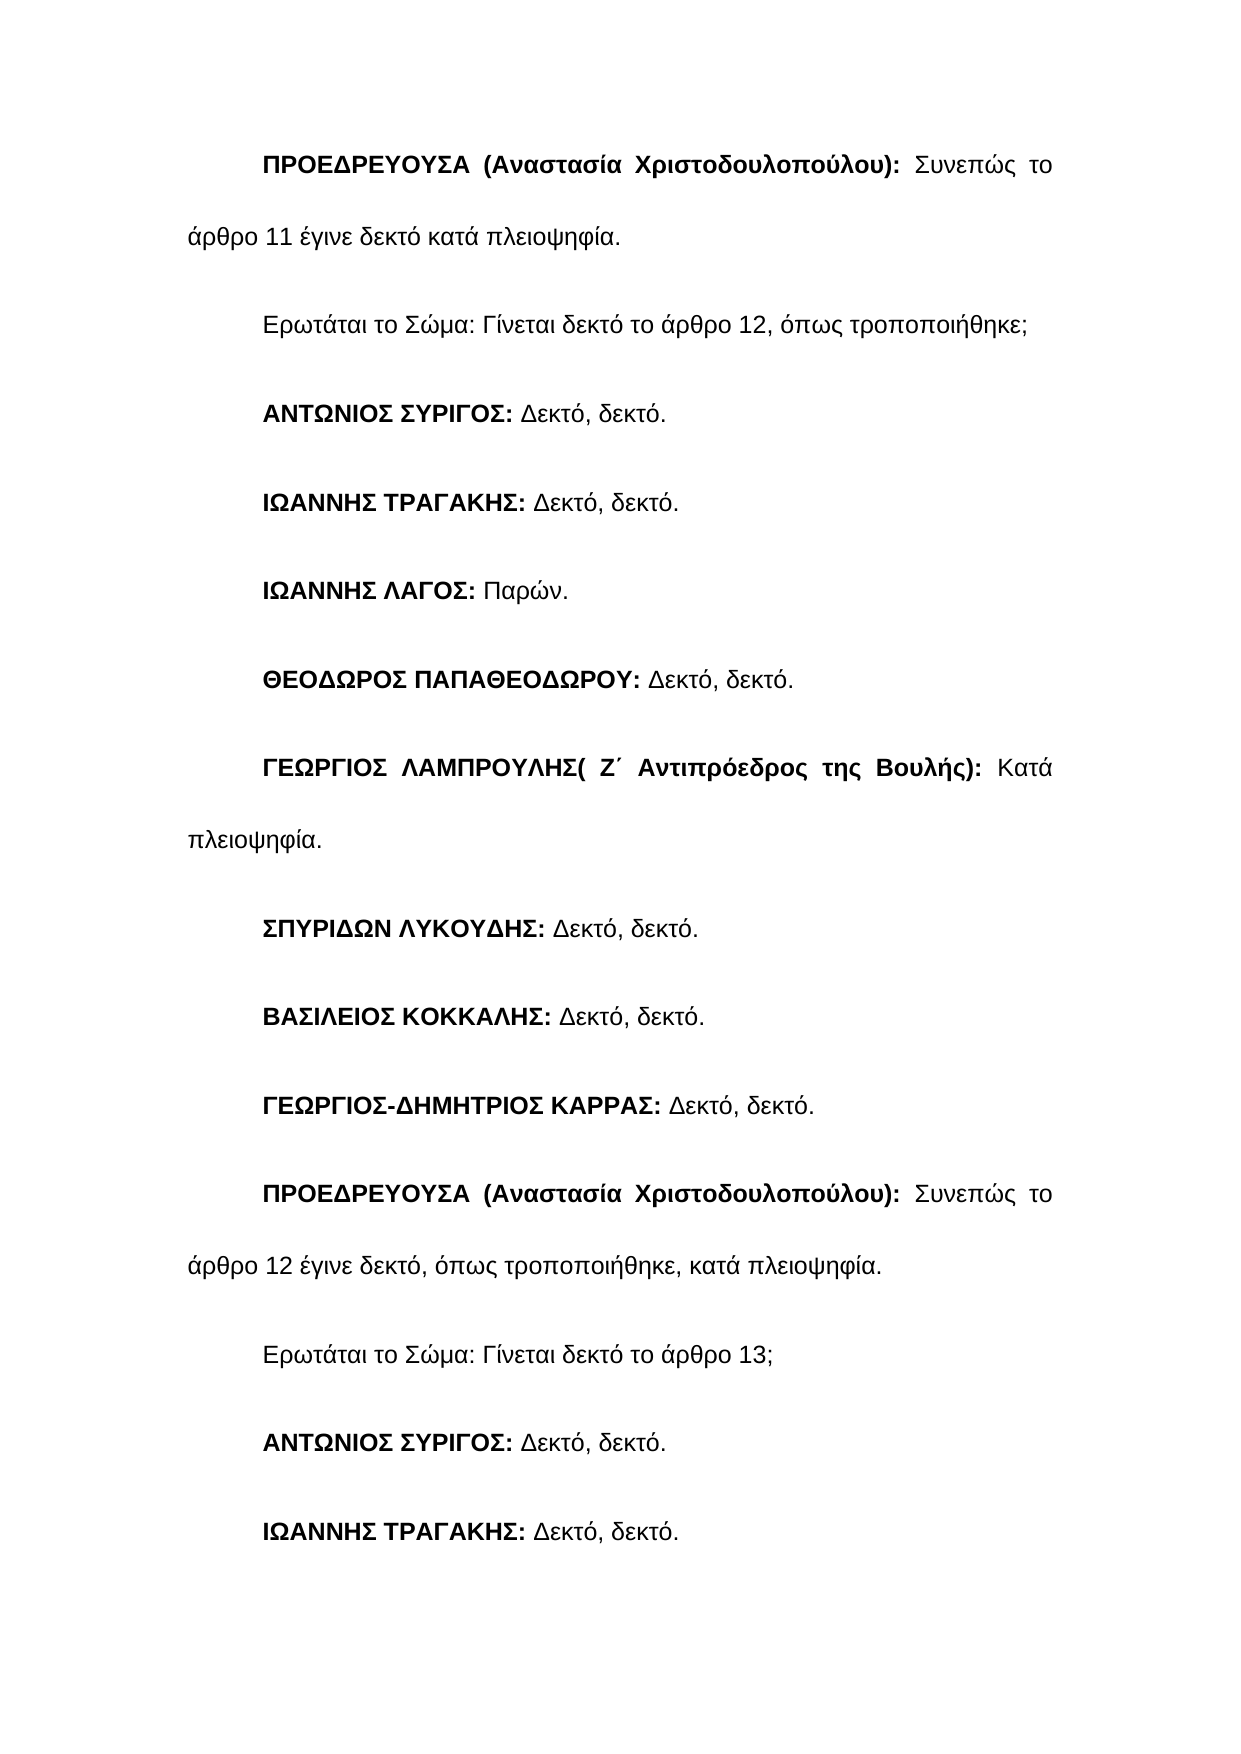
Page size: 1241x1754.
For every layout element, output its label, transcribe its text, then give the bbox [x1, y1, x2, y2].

text Ερωτάται το Σώμα: Γίνεται δεκτό το άρθρο 13; [187, 1339, 1053, 1368]
text ΠΡΟΕΔΡΕΥΟΥΣΑ (Αναστασία Χριστοδουλοπούλου): Συνεπώς το άρθρο 11 έγινε δεκτό κατά πλειοψηφία. [187, 150, 1053, 251]
text ΙΩΑΝΝΗΣ ΤΡΑΓΑΚΗΣ: Δεκτό, δεκτό. [187, 1517, 1053, 1545]
text ΓΕΩΡΓΙΟΣ ΛΑΜΠΡΟΥΛΗΣ( Z΄ Αντιπρόεδρος της Βουλής): Κατά πλειοψηφία. [187, 753, 1053, 854]
text ΣΠΥΡΙΔΩΝ ΛΥΚΟΥΔΗΣ: Δεκτό, δεκτό. [187, 913, 1053, 942]
text ΒΑΣΙΛΕΙΟΣ ΚΟΚΚΑΛΗΣ: Δεκτό, δεκτό. [187, 1002, 1053, 1031]
text ΑΝΤΩΝΙΟΣ ΣΥΡΙΓΟΣ: Δεκτό, δεκτό. [187, 399, 1053, 428]
text ΓΕΩΡΓΙΟΣ-ΔΗΜΗΤΡΙΟΣ ΚΑΡΡΑΣ: Δεκτό, δεκτό. [187, 1091, 1053, 1119]
text Ερωτάται το Σώμα: Γίνεται δεκτό το άρθρο 12, όπως τροποποιήθηκε; [187, 310, 1053, 339]
text ΙΩΑΝΝΗΣ ΤΡΑΓΑΚΗΣ: Δεκτό, δεκτό. [187, 487, 1053, 516]
text ΠΡΟΕΔΡΕΥΟΥΣΑ (Αναστασία Χριστοδουλοπούλου): Συνεπώς το άρθρο 12 έγινε δεκτό, όπως τροποποιήθηκε, κατά πλειοψηφία. [187, 1179, 1053, 1280]
text ΙΩΑΝΝΗΣ ΛΑΓΟΣ: Παρών. [187, 576, 1053, 605]
text ΑΝΤΩΝΙΟΣ ΣΥΡΙΓΟΣ: Δεκτό, δεκτό. [187, 1428, 1053, 1457]
text ΘΕΟΔΩΡΟΣ ΠΑΠΑΘΕΟΔΩΡΟΥ: Δεκτό, δεκτό. [187, 664, 1053, 693]
